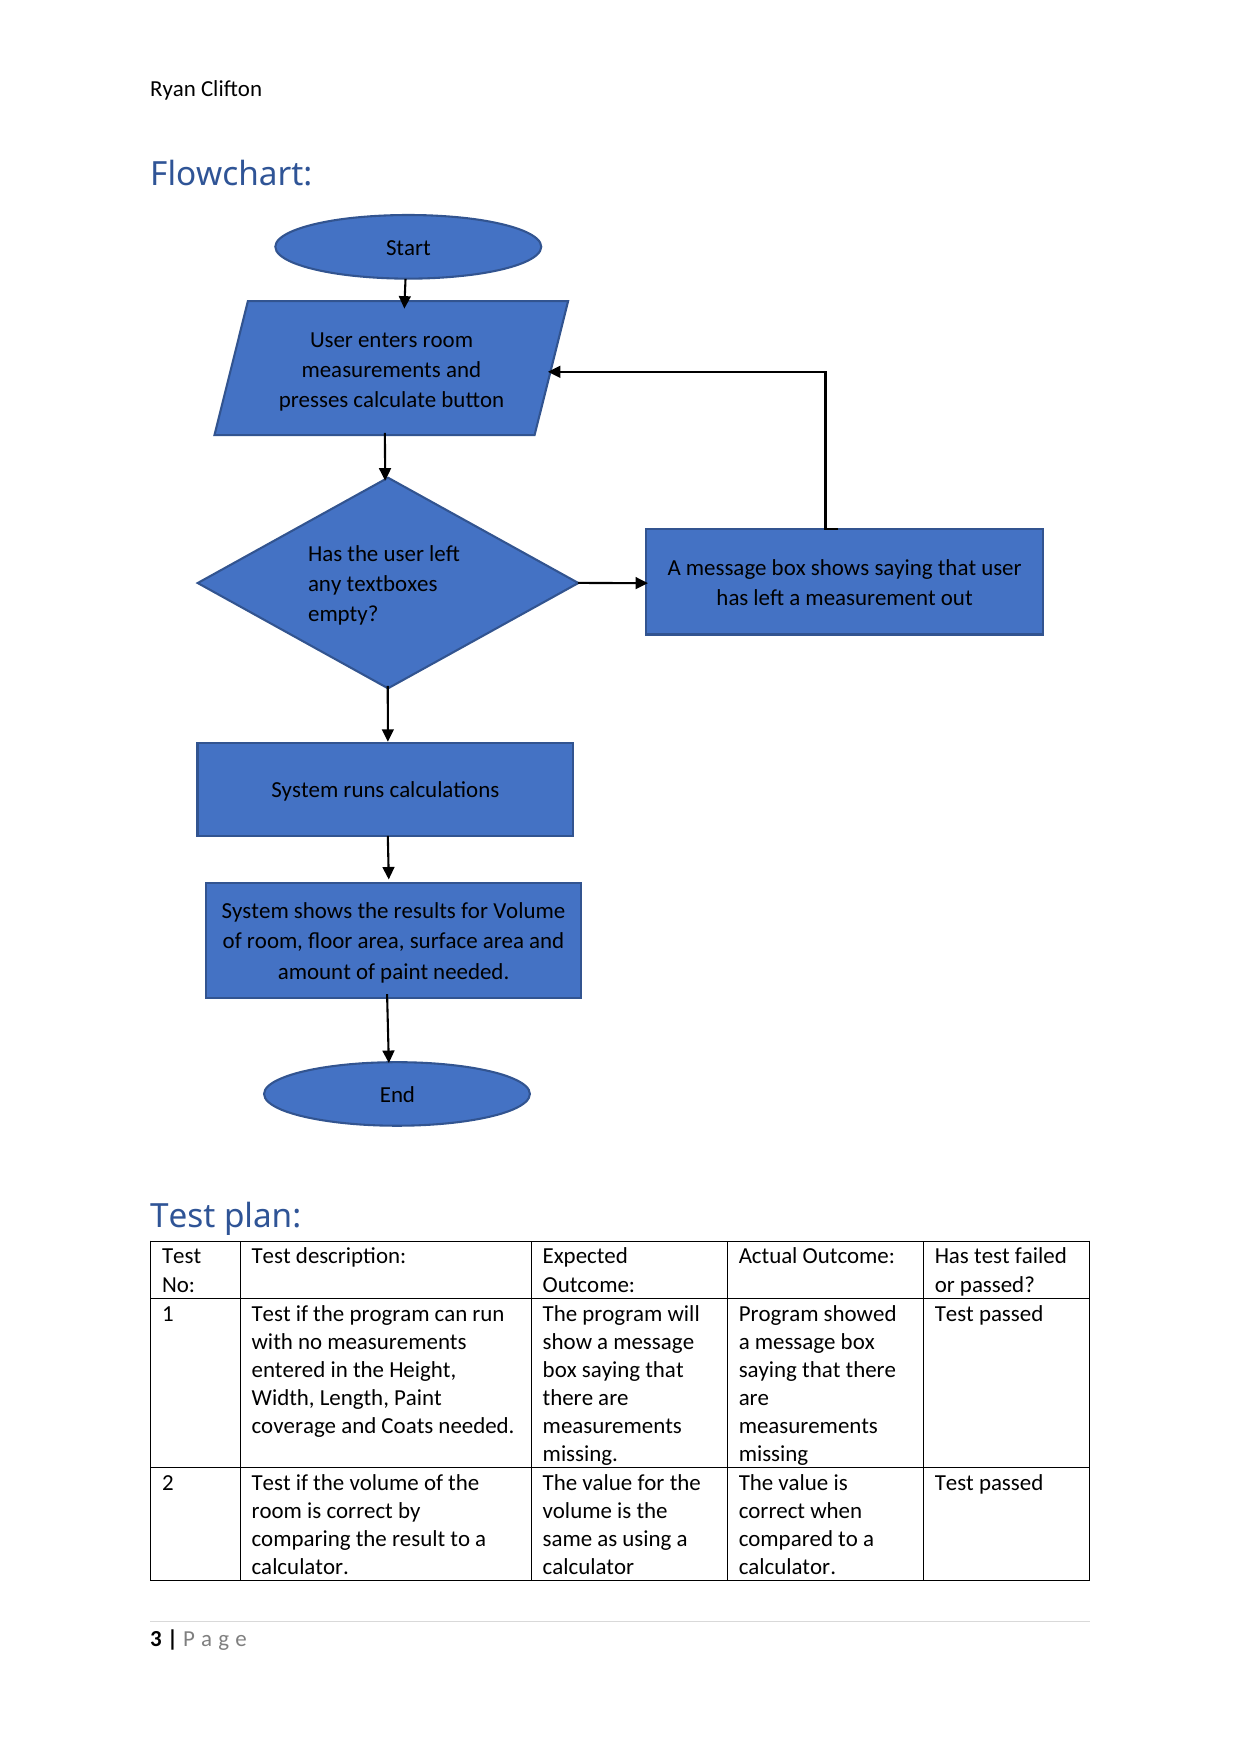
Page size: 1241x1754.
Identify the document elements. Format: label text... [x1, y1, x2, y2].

table_cell Test passed [924, 1468, 1089, 1580]
table_header Test description: [241, 1242, 531, 1298]
table_cell Test passed [924, 1299, 1089, 1467]
table_cell The value is correct when compared to a calculator. [728, 1468, 923, 1580]
subtitle Test plan: [150, 1192, 1090, 1237]
table_cell The value for the volume is the same as using a calculator [532, 1468, 727, 1580]
table_header Test No: [151, 1242, 240, 1298]
subtitle Flowchart: [150, 150, 1090, 195]
table_cell 1 [151, 1299, 240, 1467]
table_cell Test if the volume of the room is correct by comparing the result to a calculator. [241, 1468, 531, 1580]
table_cell 2 [151, 1468, 240, 1580]
table_header Expected Outcome: [532, 1242, 727, 1298]
table_cell Test if the program can run with no measurements entered in the Height, Width, Length, Paint coverage and Coats needed. [241, 1299, 531, 1467]
table_cell Program showed a message box saying that there are measurements missing [728, 1299, 923, 1467]
table_cell The program will show a message box saying that there are measurements missing. [532, 1299, 727, 1467]
table_header Has test failed or passed? [924, 1242, 1089, 1298]
table_header Actual Outcome: [728, 1242, 923, 1298]
